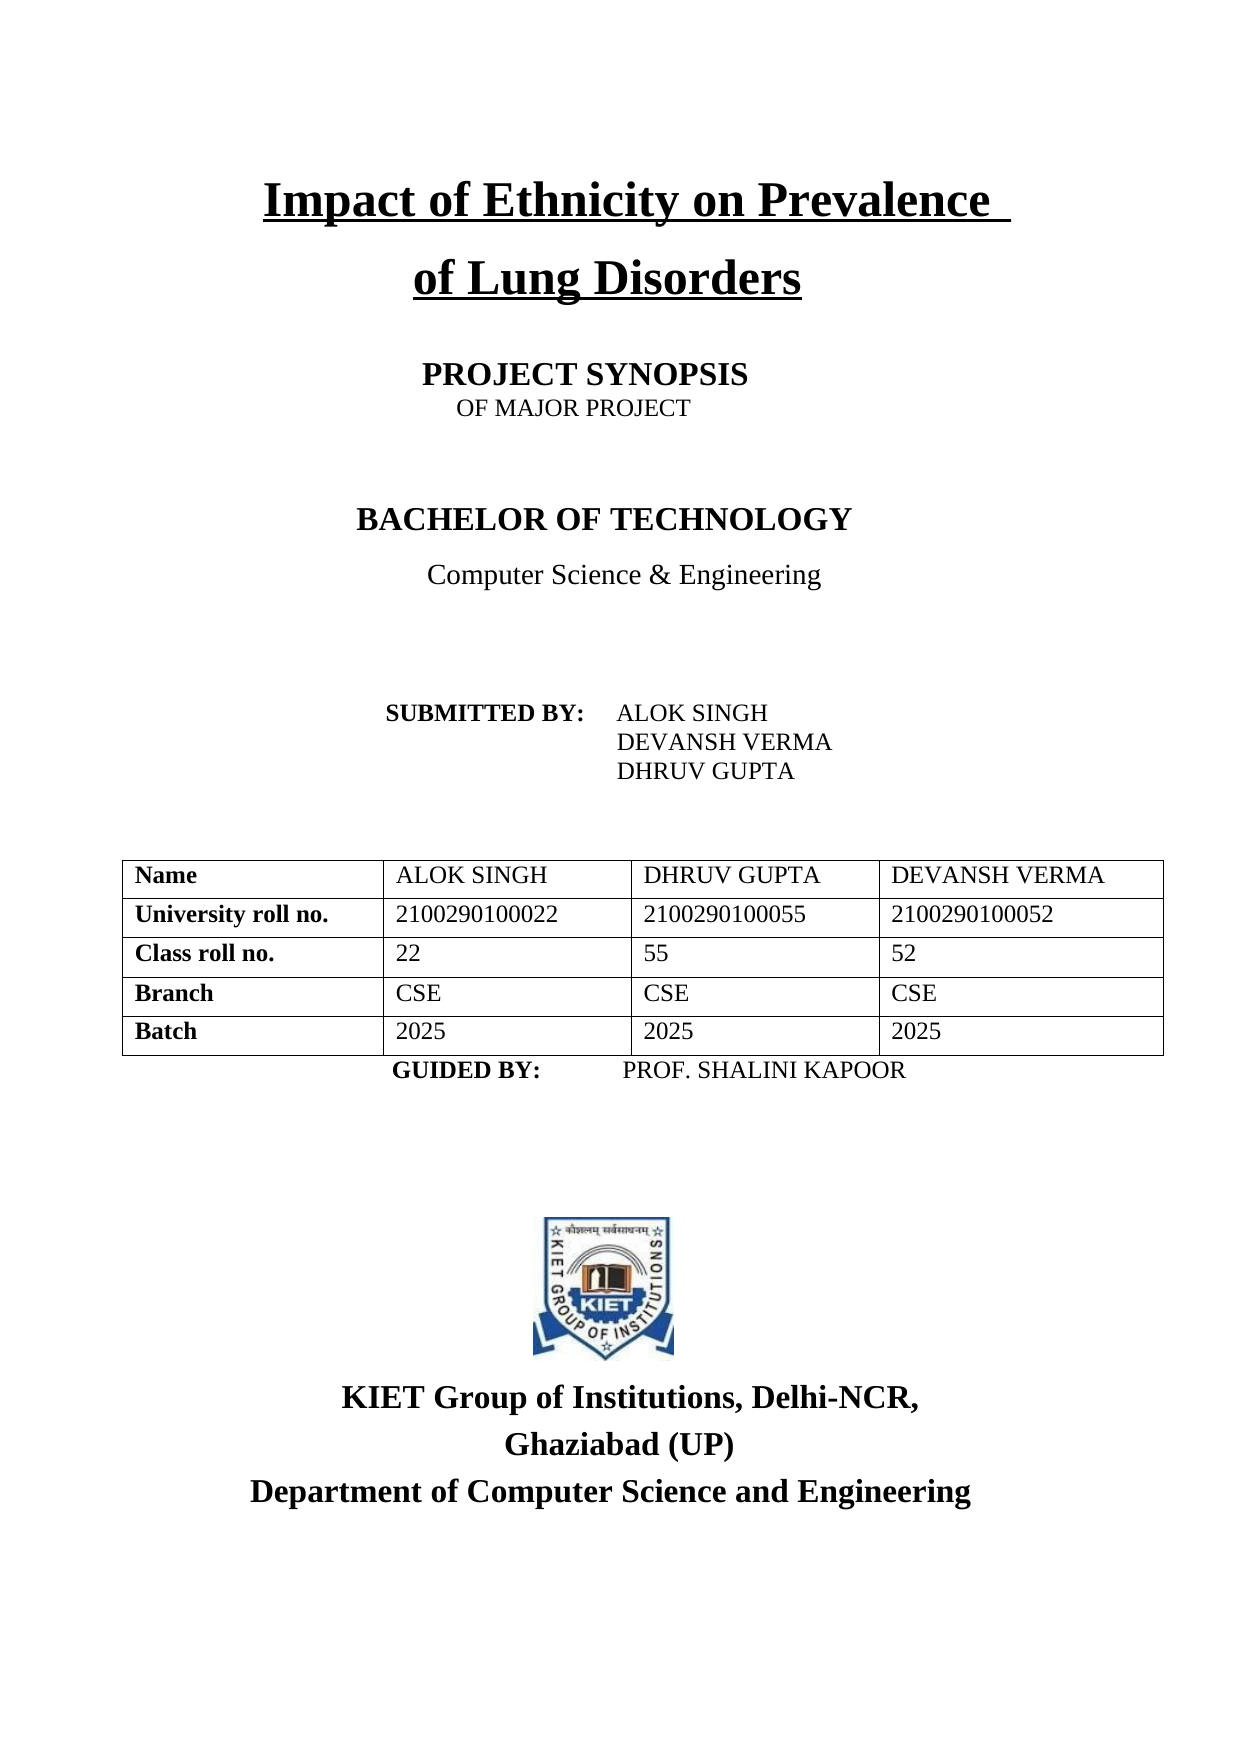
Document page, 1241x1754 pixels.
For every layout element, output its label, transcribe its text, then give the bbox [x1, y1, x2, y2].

text Computer Science & Engineering [427, 557, 1167, 591]
text Department of Computer Science and Engineering [250, 1471, 1167, 1510]
table_cell 2100290100052 [880, 899, 1163, 937]
subtitle BACHELOR OF TECHNOLOGY [123, 499, 885, 537]
table_cell 2025 [632, 1017, 879, 1054]
table_cell CSE [880, 978, 1163, 1016]
table_cell University roll no. [123, 899, 383, 937]
table_cell 2100290100022 [384, 899, 631, 937]
table_cell 22 [384, 938, 631, 977]
text OF MAJOR PROJECT [123, 393, 1167, 421]
table_header ALOK SINGH [384, 861, 631, 898]
table_cell 2025 [384, 1017, 631, 1054]
table_cell 55 [632, 938, 879, 977]
table_header DHRUV GUPTA [632, 861, 879, 898]
table_cell 52 [880, 938, 1163, 977]
table_header DEVANSH VERMA [880, 861, 1163, 898]
subtitle KIET Group of Institutions, Delhi-NCR, Ghaziabad (UP) [341, 1378, 921, 1463]
table_cell Branch [123, 978, 383, 1016]
text DHRUV GUPTA [123, 756, 1167, 784]
table_cell Class roll no. [123, 938, 383, 977]
text GUIDED BY: PROF. SHALINI KAPOOR [123, 1056, 1167, 1084]
table_header Name [123, 861, 383, 898]
table_cell 2025 [880, 1017, 1163, 1054]
text Impact of Ethnicity on Prevalence of Lung Disorders [263, 169, 1018, 305]
table_cell CSE [632, 978, 879, 1016]
table_cell Batch [123, 1017, 383, 1054]
picture [533, 1217, 674, 1361]
text SUBMITTED BY: ALOK SINGH [123, 698, 1167, 727]
table_cell CSE [384, 978, 631, 1016]
text DEVANSH VERMA [123, 727, 1167, 756]
table_cell 2100290100055 [632, 899, 879, 937]
text PROJECT SYNOPSIS [123, 354, 1167, 393]
